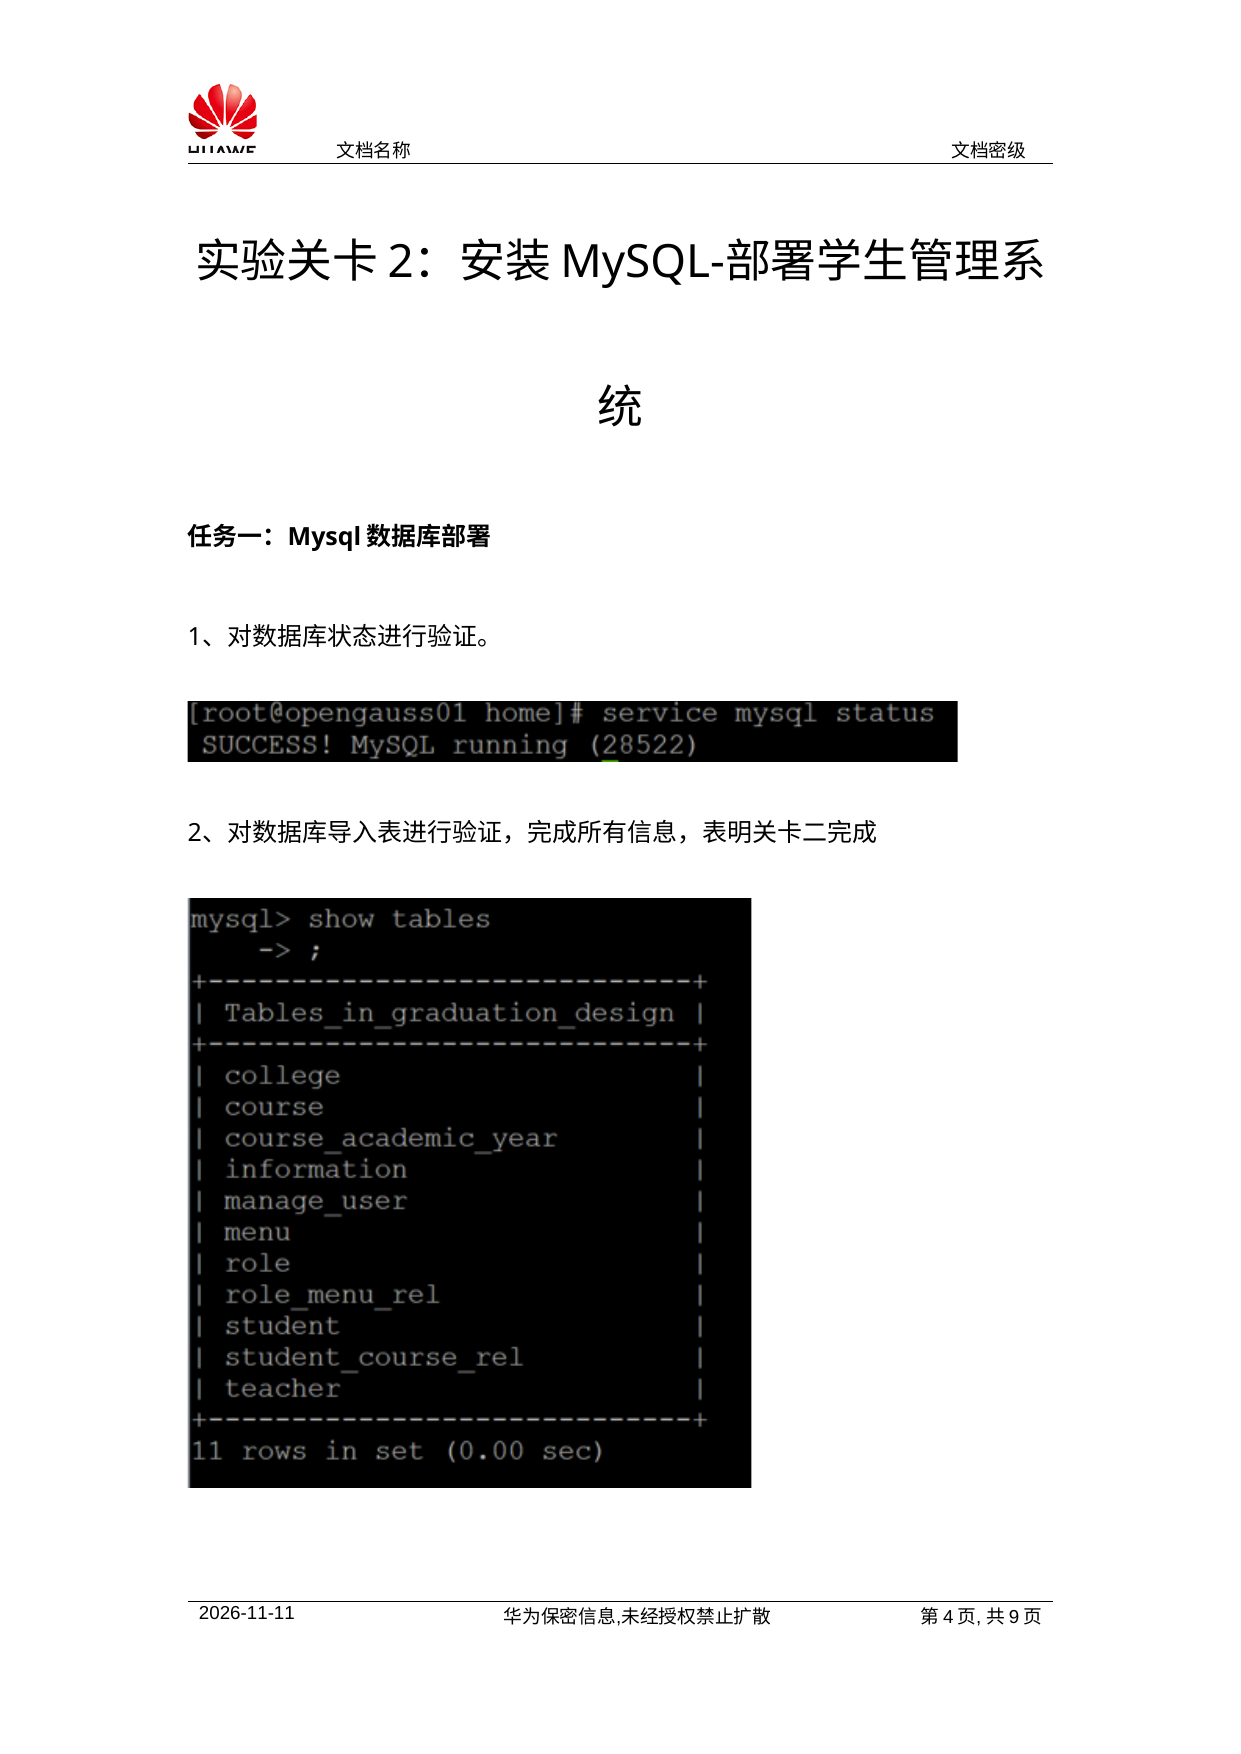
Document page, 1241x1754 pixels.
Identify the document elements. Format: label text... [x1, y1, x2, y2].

picture [187, 701, 958, 762]
text 实验关卡2：安装MySQL-部署学生管理系统 [187, 209, 1053, 452]
picture [187, 898, 752, 1488]
list 对数据库导入表进行验证，完成所有信息，表明关卡二完成 [187, 798, 1053, 863]
picture [188, 84, 257, 153]
list 对数据库状态进行验证。 [187, 602, 1053, 667]
list 任务一：Mysql数据库部署 [187, 502, 1053, 567]
